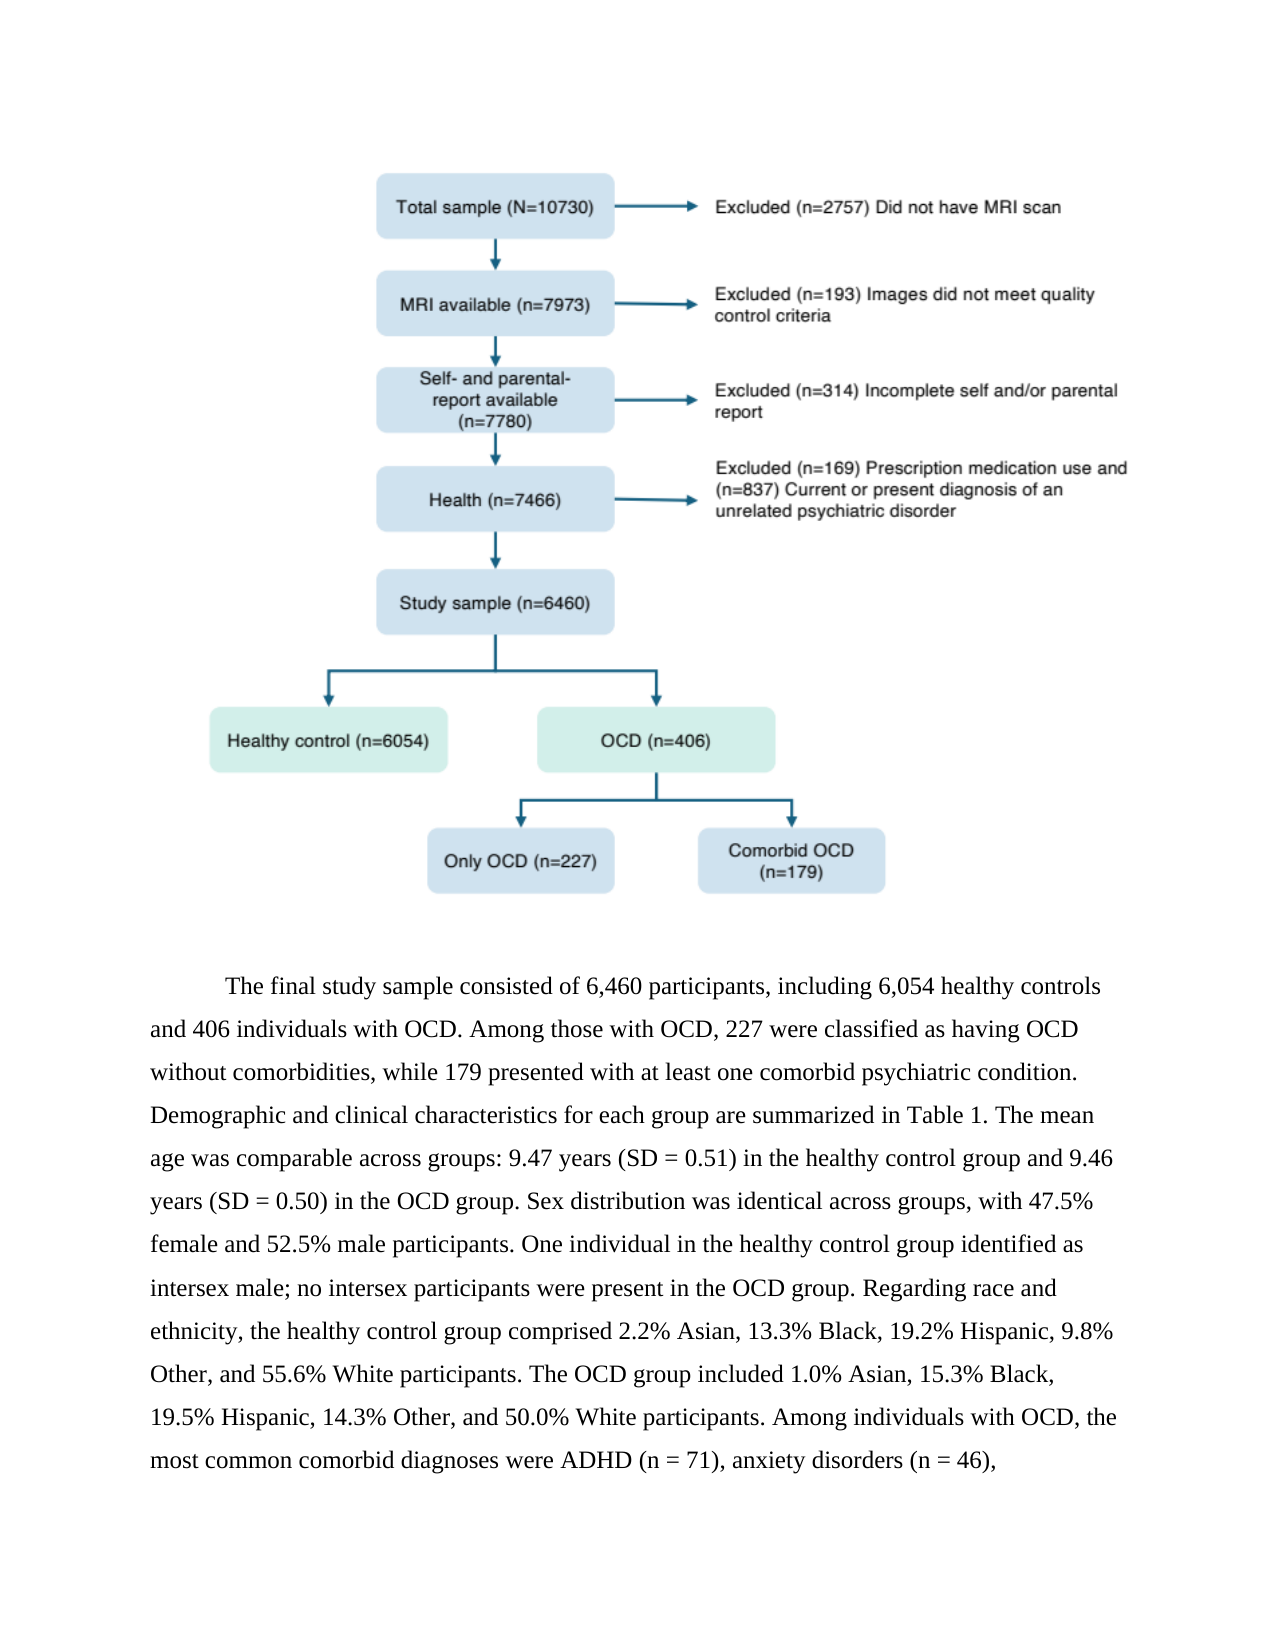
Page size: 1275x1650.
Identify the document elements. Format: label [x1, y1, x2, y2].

text [150, 971, 1125, 1474]
